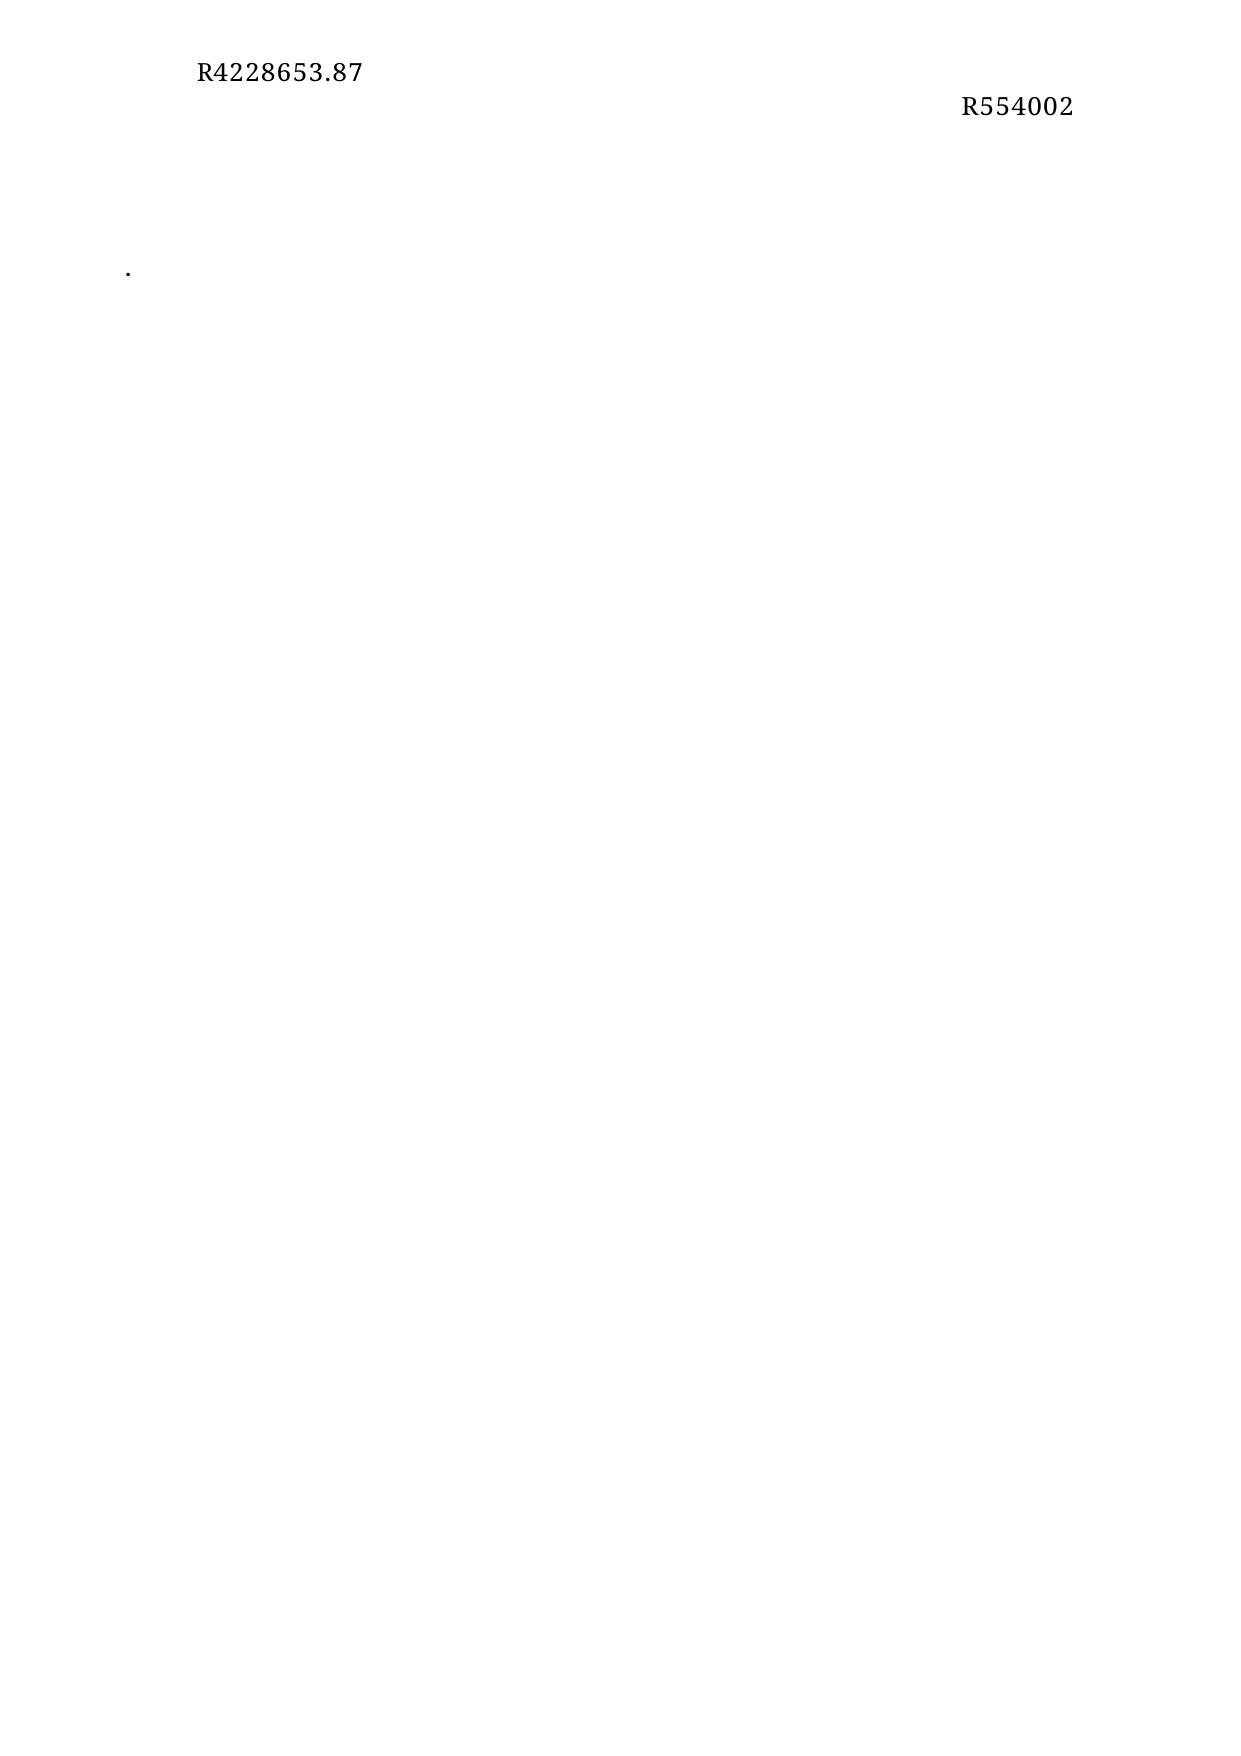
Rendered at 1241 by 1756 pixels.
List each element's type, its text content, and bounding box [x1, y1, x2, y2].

text R4228653.87 [114, 54, 445, 88]
text . [124, 249, 1132, 283]
text R554002 [903, 88, 1132, 122]
